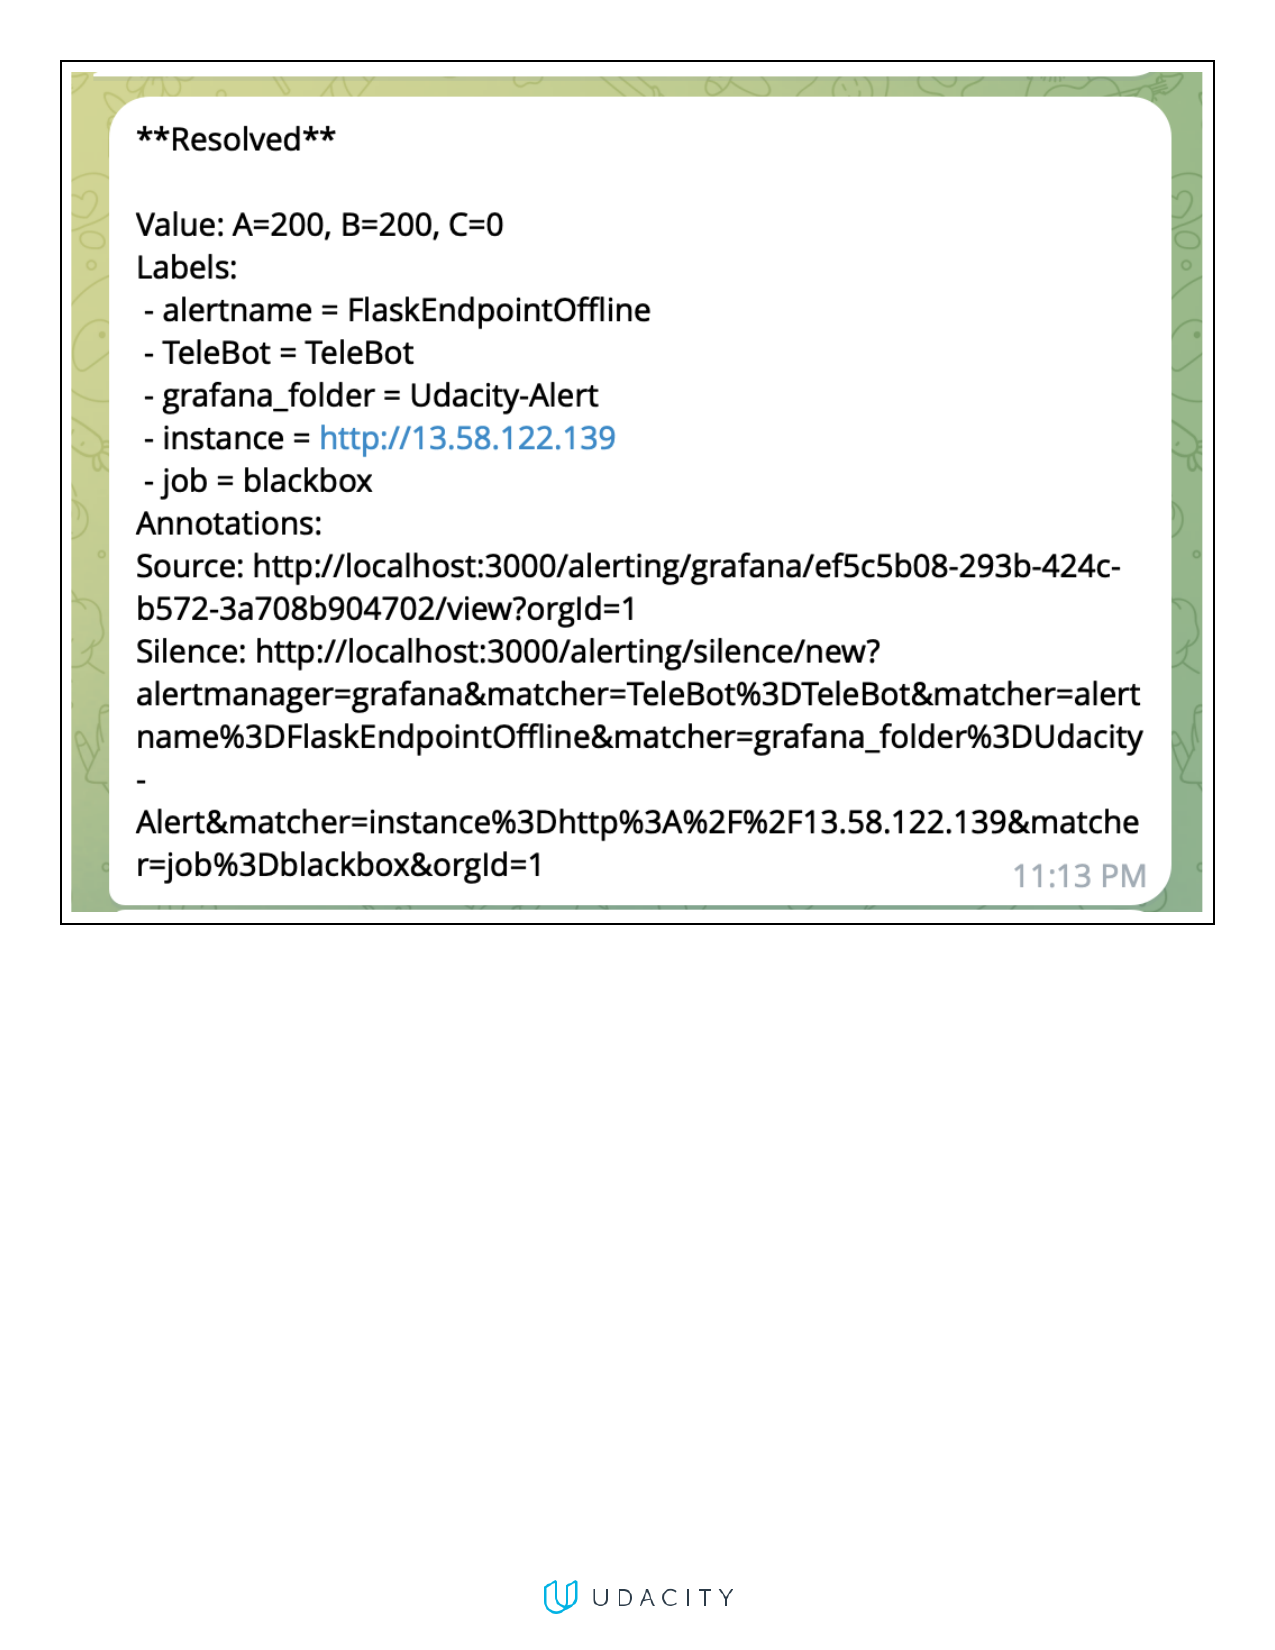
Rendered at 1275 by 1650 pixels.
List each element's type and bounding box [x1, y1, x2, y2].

table_cell [62, 62, 1213, 922]
picture [510, 1546, 765, 1647]
picture [71, 72, 1203, 912]
